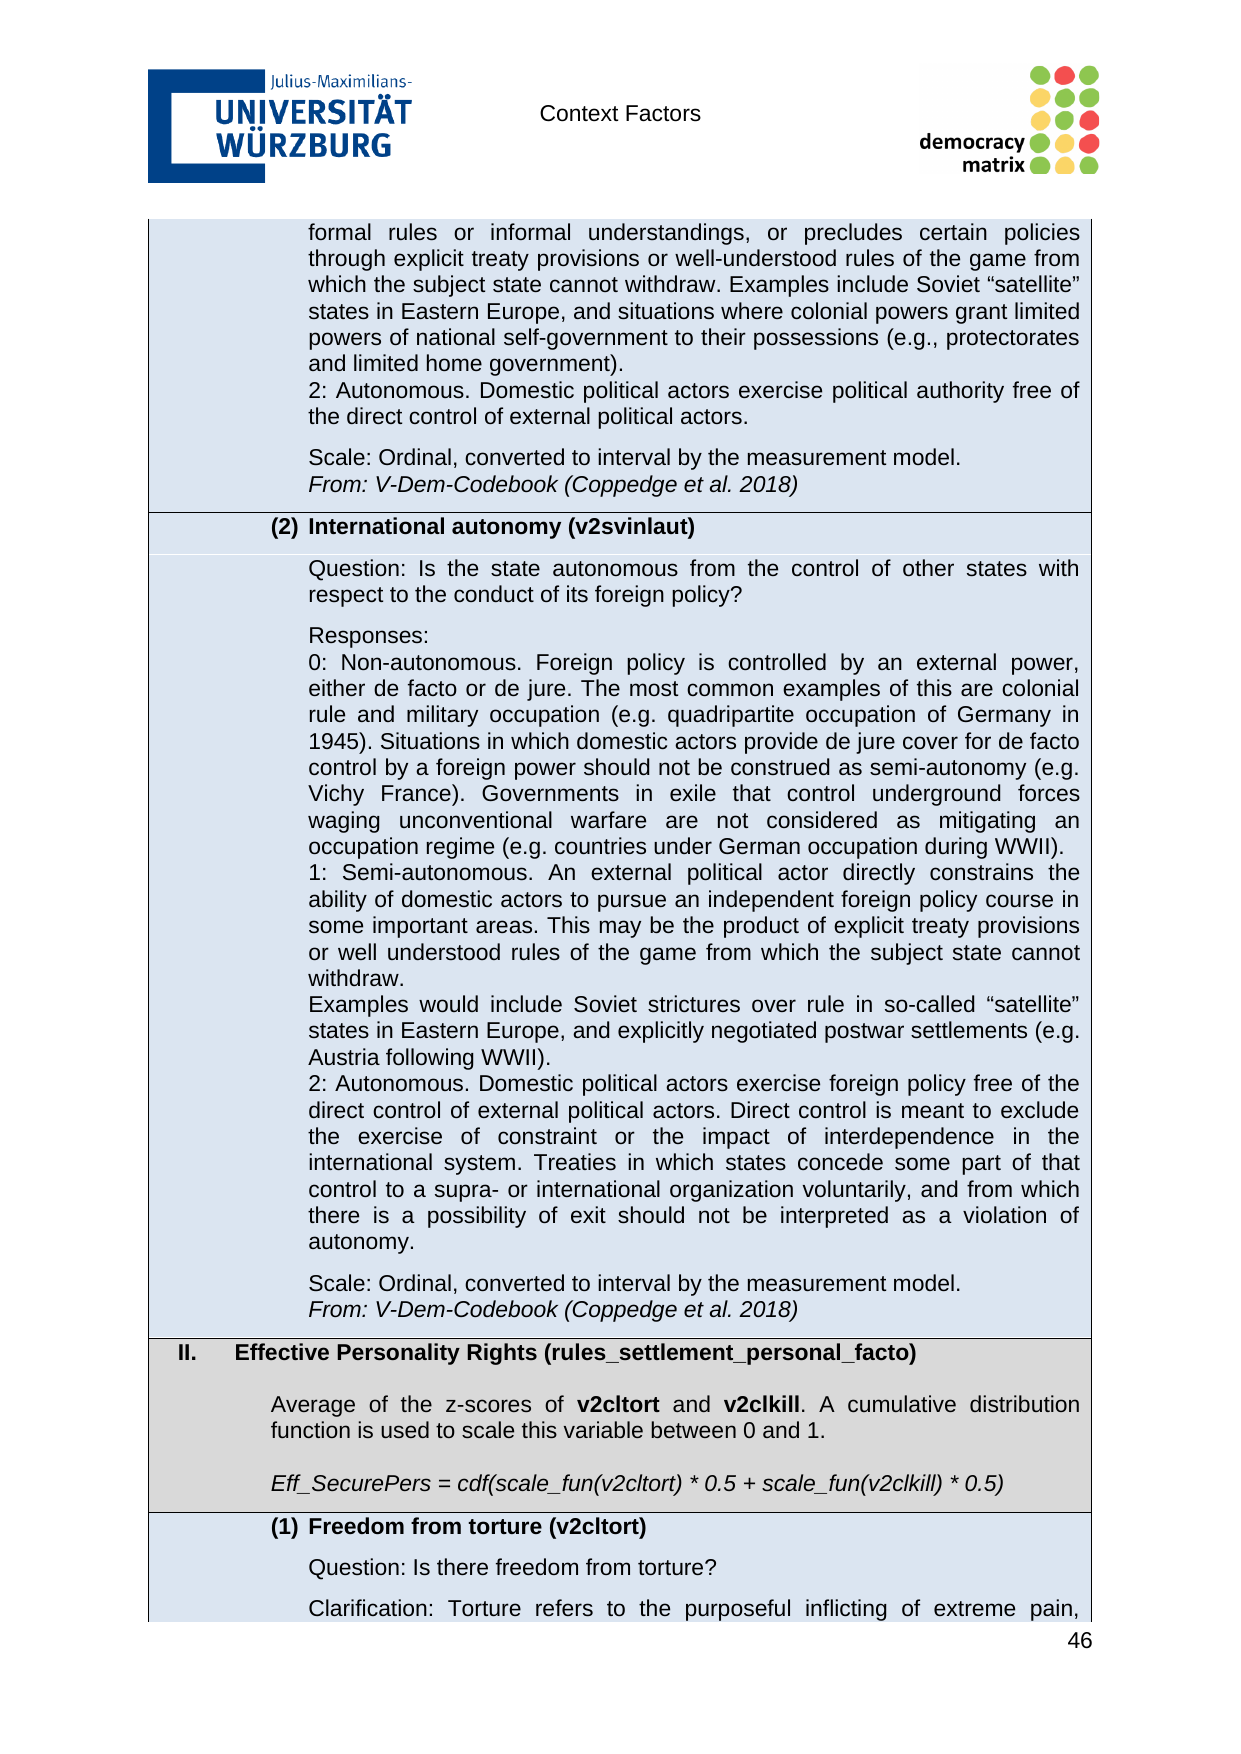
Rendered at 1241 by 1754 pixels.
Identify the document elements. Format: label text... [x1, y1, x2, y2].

table_cell Question: Is the state autonomous from the control of other states with respect to the conduct of its foreign policy? [149, 555, 1091, 622]
picture [147, 69, 417, 183]
picture [918, 63, 1100, 173]
table_cell Effective Personality Rights (rules_settlement_personal_facto) Average of the z-scores of v2cltort and v2clkill. A cumulative distribution function is used to scale this variable between 0 and 1. Eff_SecurePers = cdf(scale_fun(v2cltort) * 0.5 + scale_fun(v2clkill) * 0.5) [149, 1339, 1091, 1512]
table_cell Responses: 0: Non-autonomous. Foreign policy is controlled by an external power, either de facto or de jure. The most common examples of this are colonial rule and military occupation (e.g. quadripartite occupation of Germany in 1945). Situations in which domestic actors provide de jure cover for de facto control by a foreign power should not be construed as semi-autonomy (e.g. Vichy France). Governments in exile that control underground forces waging unconventional warfare are not considered as mitigating an occupation regime (e.g. countries under German occupation during WWII). 1: Semi-autonomous. An external political actor directly constrains the ability of domestic actors to pursue an independent foreign policy course in some important areas. This may be the product of explicit treaty provisions or well understood rules of the game from which the subject state cannot withdraw. Examples would include Soviet strictures over rule in so-called “satellite” states in Eastern Europe, and explicitly negotiated postwar settlements (e.g. Austria following WWII). 2: Autonomous. Domestic political actors exercise foreign policy free of the direct control of external political actors. Direct control is meant to exclude the exercise of constraint or the impact of interdependence in the international system. Treaties in which states concede some part of that control to a supra- or international organization voluntarily, and from which there is a possibility of exit should not be interpreted as a violation of autonomy. [149, 622, 1091, 1270]
table_cell International autonomy (v2svinlaut) [149, 513, 1091, 554]
table_cell Question: Is there freedom from torture? [149, 1554, 1091, 1595]
table_cell Freedom from torture (v2cltort) [149, 1513, 1091, 1554]
table_cell Scale: Ordinal, converted to interval by the measurement model. From: V-Dem-Codebook (Coppedge et al. 2018) [149, 1270, 1091, 1337]
table_cell Scale: Ordinal, converted to interval by the measurement model. From: V-Dem-Codebook (Coppedge et al. 2018) [149, 444, 1091, 512]
